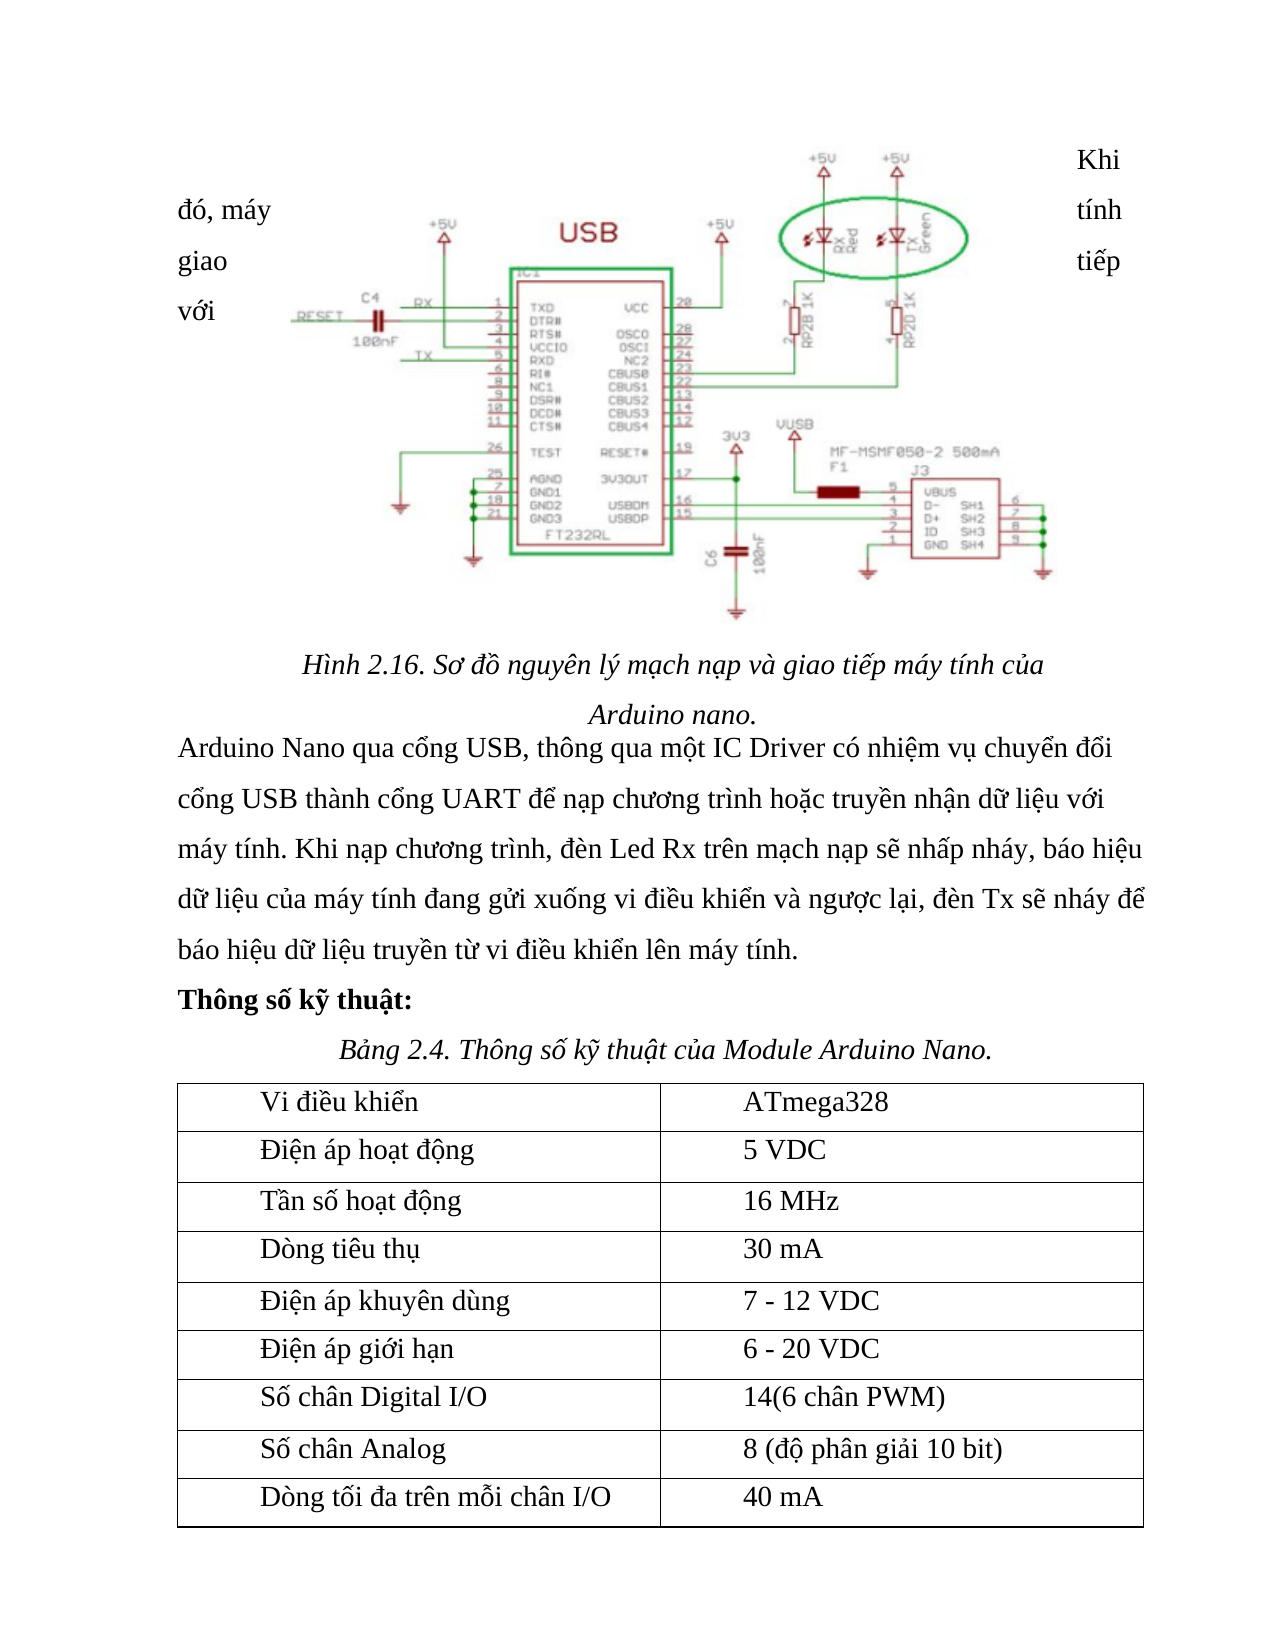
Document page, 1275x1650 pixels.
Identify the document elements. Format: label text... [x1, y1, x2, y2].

table_cell 6 - 20 VDC [661, 1331, 1143, 1378]
table_cell 16 MHz [661, 1183, 1143, 1231]
table_cell 40 mA [661, 1479, 1143, 1526]
table_header Vi điều khiển [178, 1084, 660, 1131]
table_cell 30 mA [661, 1232, 1143, 1282]
table_cell Số chân Digital I/O [178, 1380, 660, 1430]
table_cell Tần số hoạt động [178, 1183, 660, 1231]
text Bảng 2.4. Thông số kỹ thuật của Module Arduino Nano. [177, 1032, 1157, 1066]
table_header ATmega328 [661, 1084, 1143, 1131]
table_cell Số chân Analog [178, 1431, 660, 1478]
table_cell 14(6 chân PWM) [661, 1380, 1143, 1430]
table_cell 5 VDC [661, 1132, 1143, 1182]
table_cell Điện áp khuyên dùng [178, 1283, 660, 1330]
table_cell Dòng tiêu thụ [178, 1232, 660, 1282]
table_cell Điện áp hoạt động [178, 1132, 660, 1182]
text Thông số kỹ thuật: [177, 982, 1157, 1016]
table_cell Điện áp giới hạn [178, 1331, 660, 1378]
table_cell 7 - 12 VDC [661, 1283, 1143, 1330]
table_cell 8 (độ phân giải 10 bit) [661, 1431, 1143, 1478]
picture [290, 142, 1058, 638]
table_cell Dòng tối đa trên mỗi chân I/O [178, 1479, 660, 1526]
